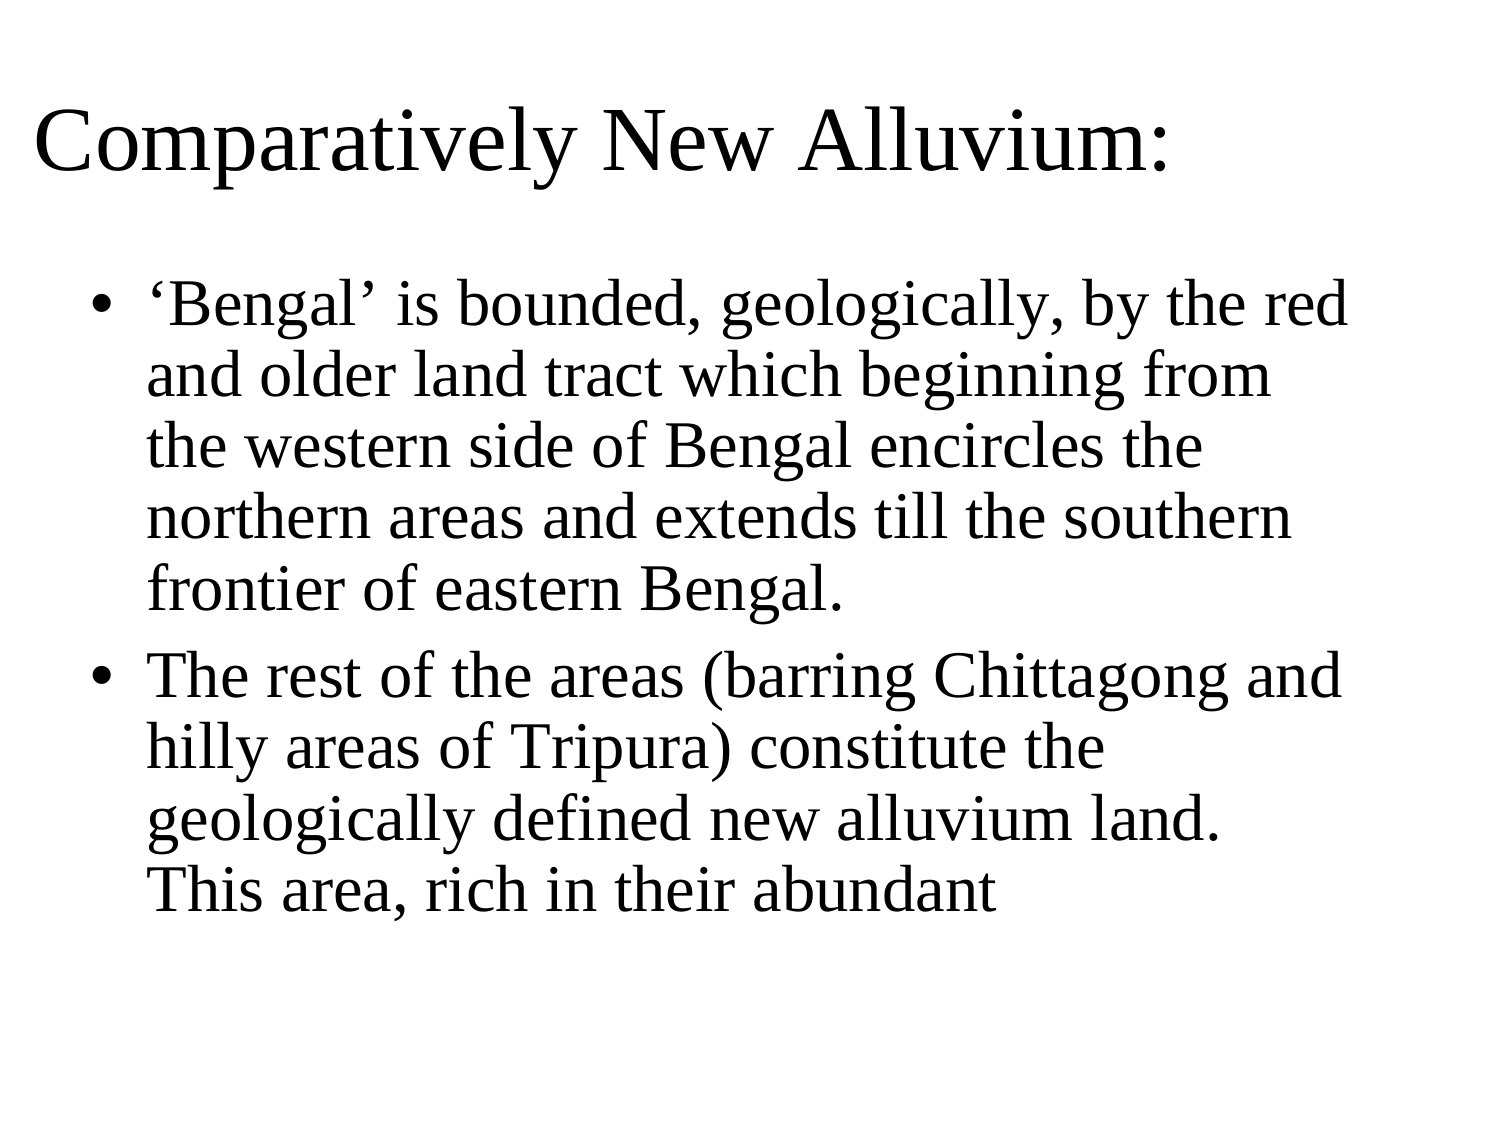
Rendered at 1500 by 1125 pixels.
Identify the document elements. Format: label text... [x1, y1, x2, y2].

list The rest of the areas (barring Chittagong and hilly areas of Tripura) constitute the geologically defined new alluvium land. This area, rich in their abundant [90, 640, 1356, 926]
list ‘Bengal’ is bounded, geologically, by the red and older land tract which beginning from the western side of Bengal encircles the northern areas and extends till the southern frontier of eastern Bengal. [90, 268, 1370, 625]
subtitle Comparatively New Alluvium: [34, 85, 1500, 190]
